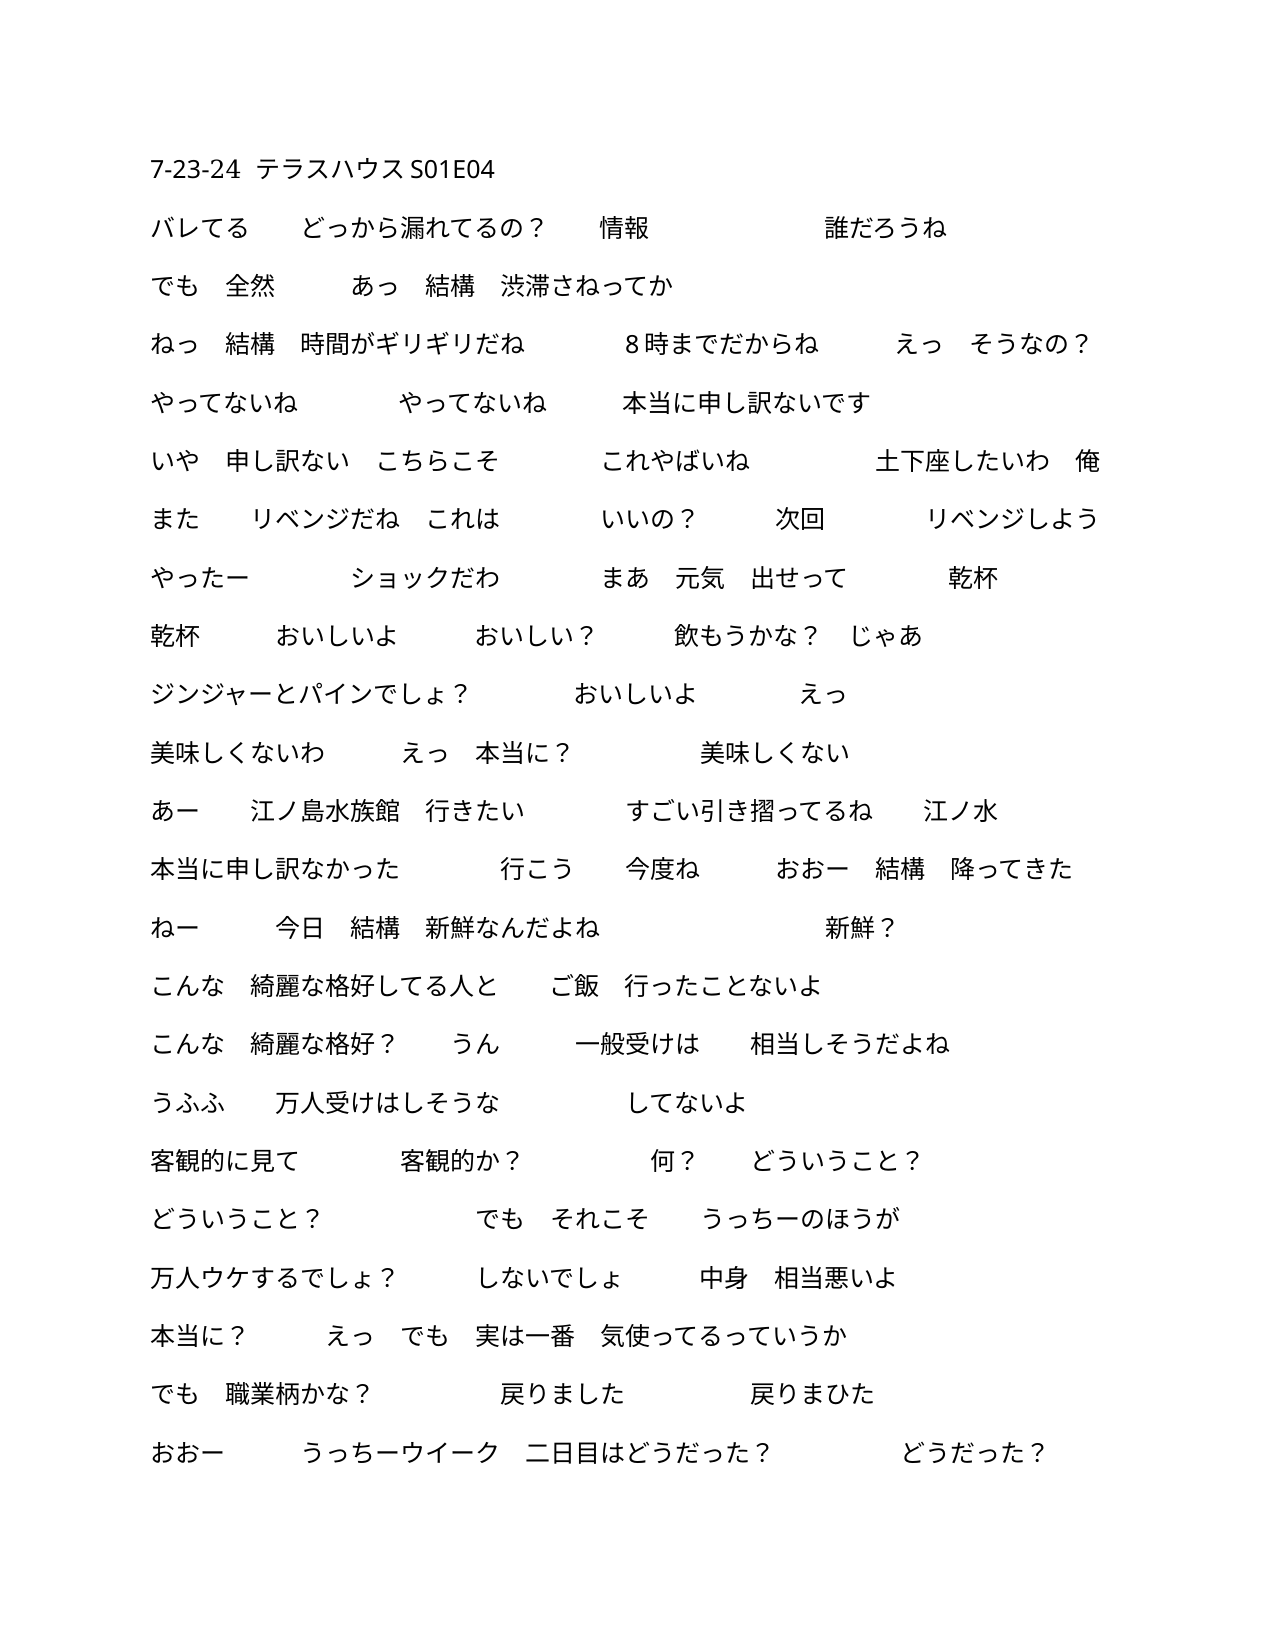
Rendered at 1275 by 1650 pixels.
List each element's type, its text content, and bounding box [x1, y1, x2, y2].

text 本当に申し訳なかった 行こう 今度ね おおー 結構 降ってきた [150, 850, 1125, 886]
text こんな 綺麗な格好してる人と ご飯 行ったことないよ [150, 967, 1125, 1003]
text 美味しくないわ えっ 本当に？ 美味しくない [150, 733, 1125, 769]
text ねっ 結構 時間がギリギリだね 8時までだからね えっ そうなの？ [150, 325, 1125, 361]
text こんな 綺麗な格好？ うん 一般受けは 相当しそうだよね [150, 1025, 1125, 1061]
text 客観的に見て 客観的か？ 何？ どういうこと？ [150, 1142, 1125, 1178]
text おおー うっちーウイーク 二日目はどうだった？ どうだった？ [150, 1433, 1125, 1469]
text でも 職業柄かな？ 戻りました 戻りまひた [150, 1375, 1125, 1411]
text ジンジャーとパインでしょ？ おいしいよ えっ [150, 675, 1125, 711]
text 7-23-24 テラスハウスS01E04 [150, 150, 1125, 186]
text あー 江ノ島水族館 行きたい すごい引き摺ってるね 江ノ水 [150, 792, 1125, 828]
text 乾杯 おいしいよ おいしい？ 飲もうかな？ じゃあ [150, 617, 1125, 653]
text 万人ウケするでしょ？ しないでしょ 中身 相当悪いよ [150, 1258, 1125, 1294]
text バレてる どっから漏れてるの？ 情報 誰だろうね [150, 208, 1125, 244]
text いや 申し訳ない こちらこそ これやばいね 土下座したいわ 俺 [150, 442, 1125, 478]
text また リベンジだね これは いいの？ 次回 リベンジしよう [150, 500, 1125, 536]
text うふふ 万人受けはしそうな してないよ [150, 1083, 1125, 1119]
text どういうこと？ でも それこそ うっちーのほうが [150, 1200, 1125, 1236]
text やったー ショックだわ まあ 元気 出せって 乾杯 [150, 558, 1125, 594]
text やってないね やってないね 本当に申し訳ないです [150, 383, 1125, 419]
text ねー 今日 結構 新鮮なんだよね 新鮮？ [150, 908, 1125, 944]
text 本当に？ えっ でも 実は一番 気使ってるっていうか [150, 1317, 1125, 1353]
text でも 全然 あっ 結構 渋滞さねってか [150, 267, 1125, 303]
